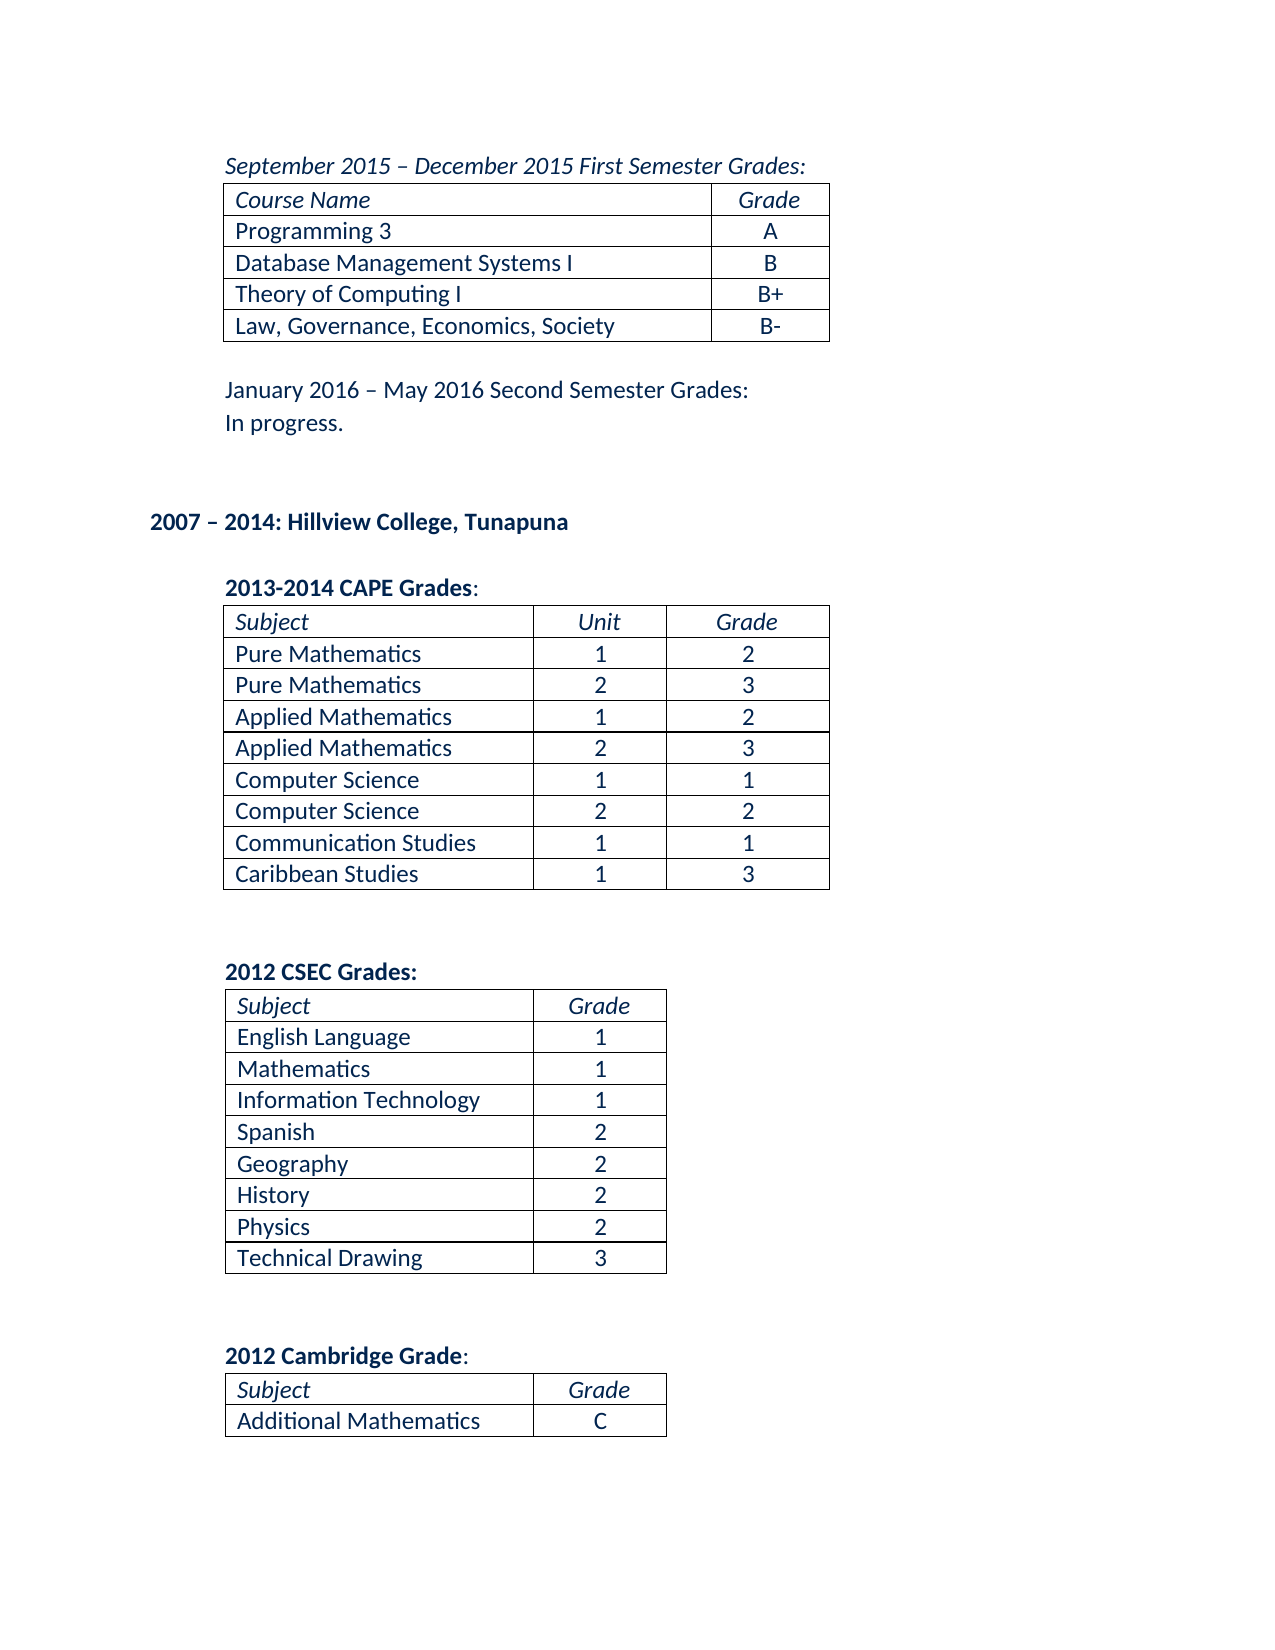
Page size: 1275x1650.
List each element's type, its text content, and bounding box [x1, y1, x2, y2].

table_header Grade [712, 184, 829, 214]
table_cell Computer Science [224, 796, 533, 826]
table_cell English Language [226, 1022, 533, 1052]
table_cell 2 [667, 796, 829, 826]
text In progress. [150, 408, 1125, 438]
table_cell 2 [534, 1179, 666, 1210]
table_cell 1 [534, 859, 666, 889]
table_cell Mathematics [226, 1053, 533, 1084]
table_header Subject [224, 606, 533, 637]
table_cell 2 [534, 669, 666, 700]
table_cell 3 [667, 669, 829, 700]
table_header Unit [534, 606, 666, 637]
table_cell Geography [226, 1148, 533, 1178]
table_cell 3 [667, 859, 829, 889]
table_cell A [712, 216, 829, 246]
table_cell 2 [534, 796, 666, 826]
table_cell Caribbean Studies [224, 859, 533, 889]
table_header Subject [226, 1374, 533, 1404]
table_cell B+ [712, 279, 829, 309]
table_cell Law, Governance, Economics, Society [224, 310, 711, 341]
table_cell 1 [534, 638, 666, 668]
text 2012 Cambridge Grade: [225, 1340, 1125, 1370]
table_cell 3 [534, 1243, 666, 1273]
table_cell 1 [534, 1053, 666, 1084]
table_cell 1 [667, 764, 829, 794]
text January 2016 – May 2016 Second Semester Grades: [150, 375, 1125, 405]
table_cell 2 [667, 701, 829, 731]
table_cell Applied Mathematics [224, 701, 533, 731]
table_cell 1 [534, 1022, 666, 1052]
table_cell 1 [534, 827, 666, 858]
table_cell History [226, 1179, 533, 1210]
table_cell C [534, 1405, 666, 1436]
table_cell 2 [534, 1211, 666, 1241]
table_cell Theory of Computing I [224, 279, 711, 309]
table_cell 1 [667, 827, 829, 858]
table_cell Pure Mathematics [224, 638, 533, 668]
table_cell Computer Science [224, 764, 533, 794]
table_header Grade [534, 990, 666, 1021]
table_cell 2 [667, 638, 829, 668]
table_cell Programming 3 [224, 216, 711, 246]
text September 2015 – December 2015 First Semester Grades: [150, 150, 1125, 181]
table_header Grade [534, 1374, 666, 1404]
table_cell 3 [667, 733, 829, 763]
table_cell Physics [226, 1211, 533, 1241]
table_cell 2 [534, 1148, 666, 1178]
table_header Course Name [224, 184, 711, 214]
table_cell Spanish [226, 1116, 533, 1147]
table_cell 2 [534, 733, 666, 763]
table_cell 1 [534, 764, 666, 794]
table_cell Additional Mathematics [226, 1405, 533, 1436]
table_cell 2 [534, 1116, 666, 1147]
table_cell 1 [534, 1085, 666, 1115]
table_header Subject [226, 990, 533, 1021]
table_cell Pure Mathematics [224, 669, 533, 700]
table_cell Communication Studies [224, 827, 533, 858]
text 2007 – 2014: Hillview College, Tunapuna [150, 506, 1125, 537]
text 2012 CSEC Grades: [150, 956, 1125, 987]
table_cell Applied Mathematics [224, 733, 533, 763]
table_cell 1 [534, 701, 666, 731]
table_cell B [712, 247, 829, 278]
table_header Grade [667, 606, 829, 637]
table_cell B- [712, 310, 829, 341]
text 2013-2014 CAPE Grades: [150, 572, 1125, 603]
table_cell Information Technology [226, 1085, 533, 1115]
table_cell Database Management Systems I [224, 247, 711, 278]
table_cell Technical Drawing [226, 1243, 533, 1273]
